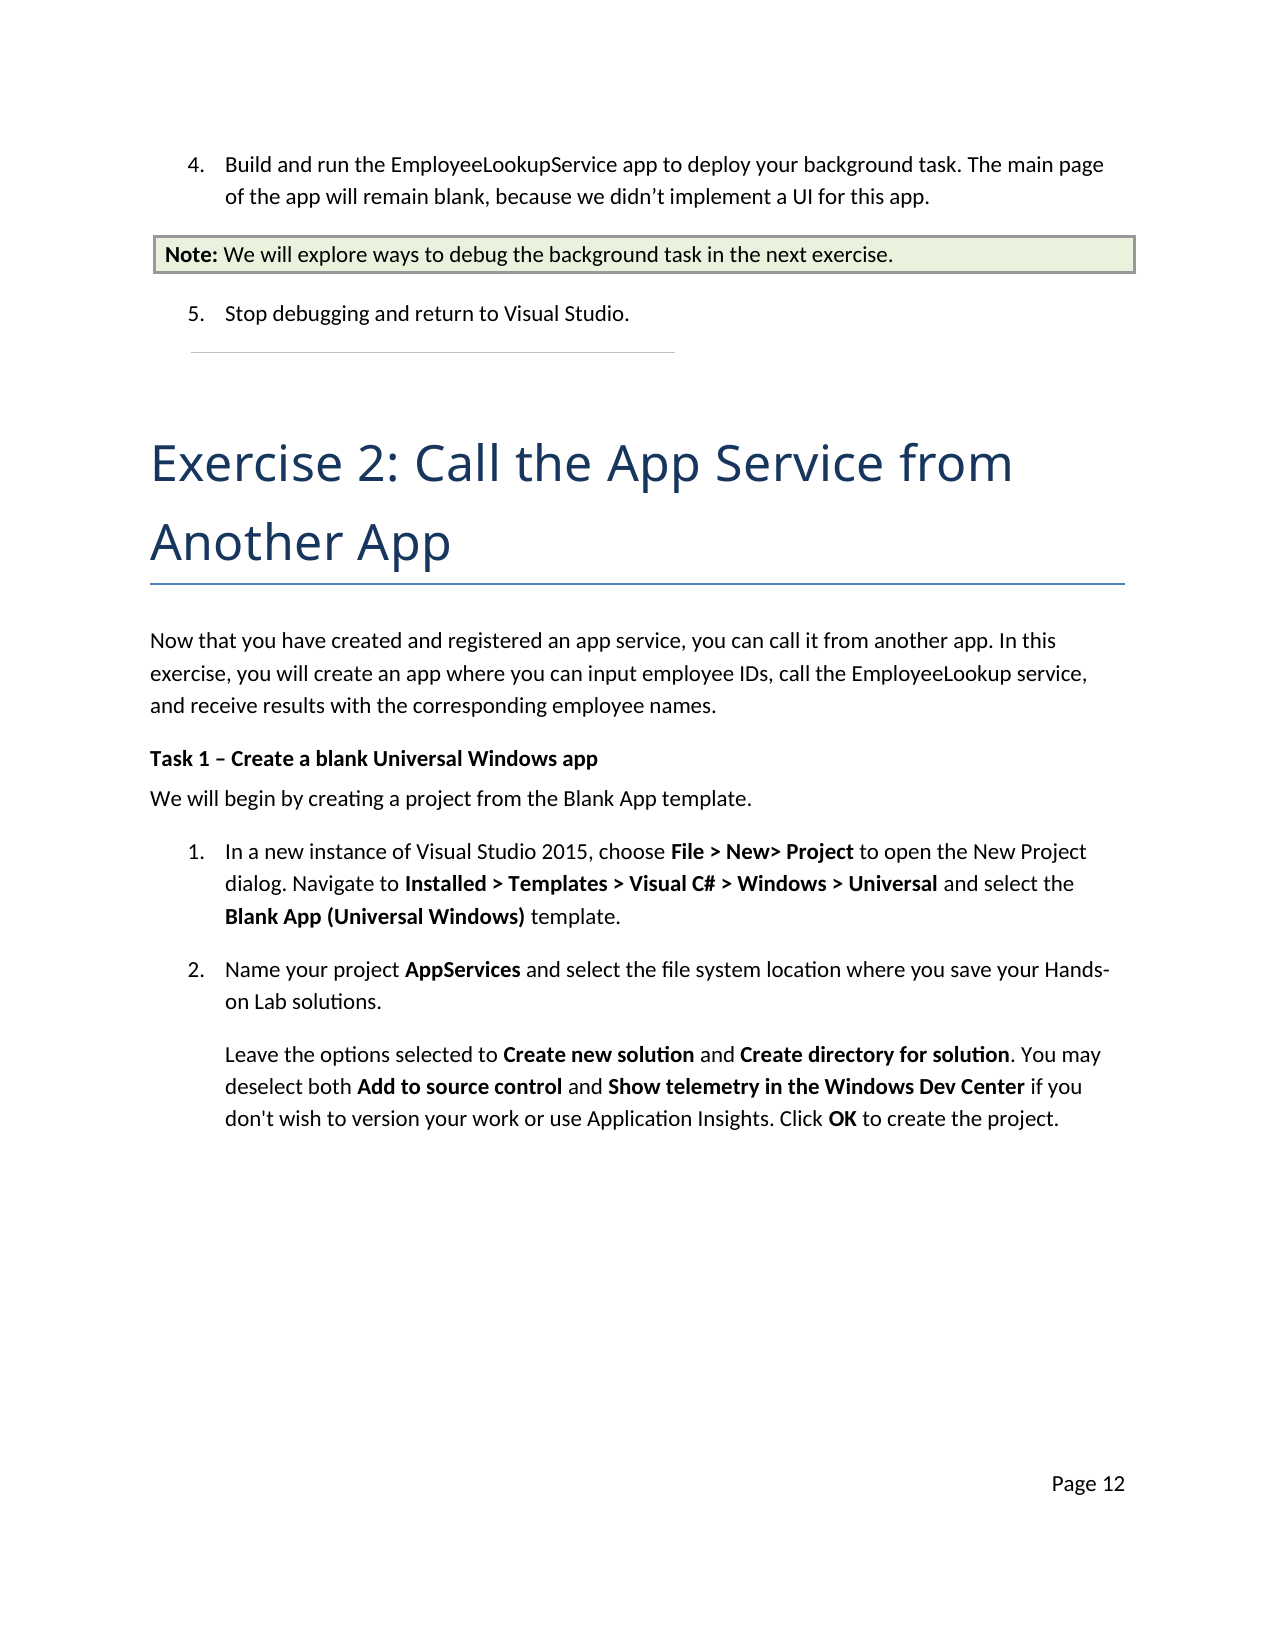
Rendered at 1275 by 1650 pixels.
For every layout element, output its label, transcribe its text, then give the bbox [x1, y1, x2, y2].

list Build and run the EmployeeLookupService app to deploy your background task. The main page of the app will remain blank, because we didn’t implement a UI for this app. [187, 150, 1125, 210]
list Leave the options selected to Create new solution and Create directory for solution. You may deselect both Add to source control and Show telemetry in the Windows Dev Center if you don't wish to version your work or use Application Insights. Click OK to create the project. [225, 1040, 1125, 1132]
text We will begin by creating a project from the Blank App template. [150, 784, 1125, 812]
text Name your project AppServices and select the file system location where you save your Hands-on Lab solutions. [187, 955, 1125, 1015]
text Note: We will explore ways to debug the background task in the next exercise. [156, 238, 1133, 271]
list Stop debugging and return to Visual Studio. [187, 299, 1125, 327]
list Now that you have created and registered an app service, you can call it from another app. In this exercise, you will create an app where you can input employee IDs, call the EmployeeLookup service, and receive results with the corresponding employee names. [150, 626, 1125, 719]
text Task 1 – Create a blank Universal Windows app [150, 744, 1125, 772]
list In a new instance of Visual Studio 2015, choose File > New> Project to open the New Project dialog. Navigate to Installed > Templates > Visual C# > Windows > Universal and select the Blank App (Universal Windows) template. [187, 837, 1125, 930]
